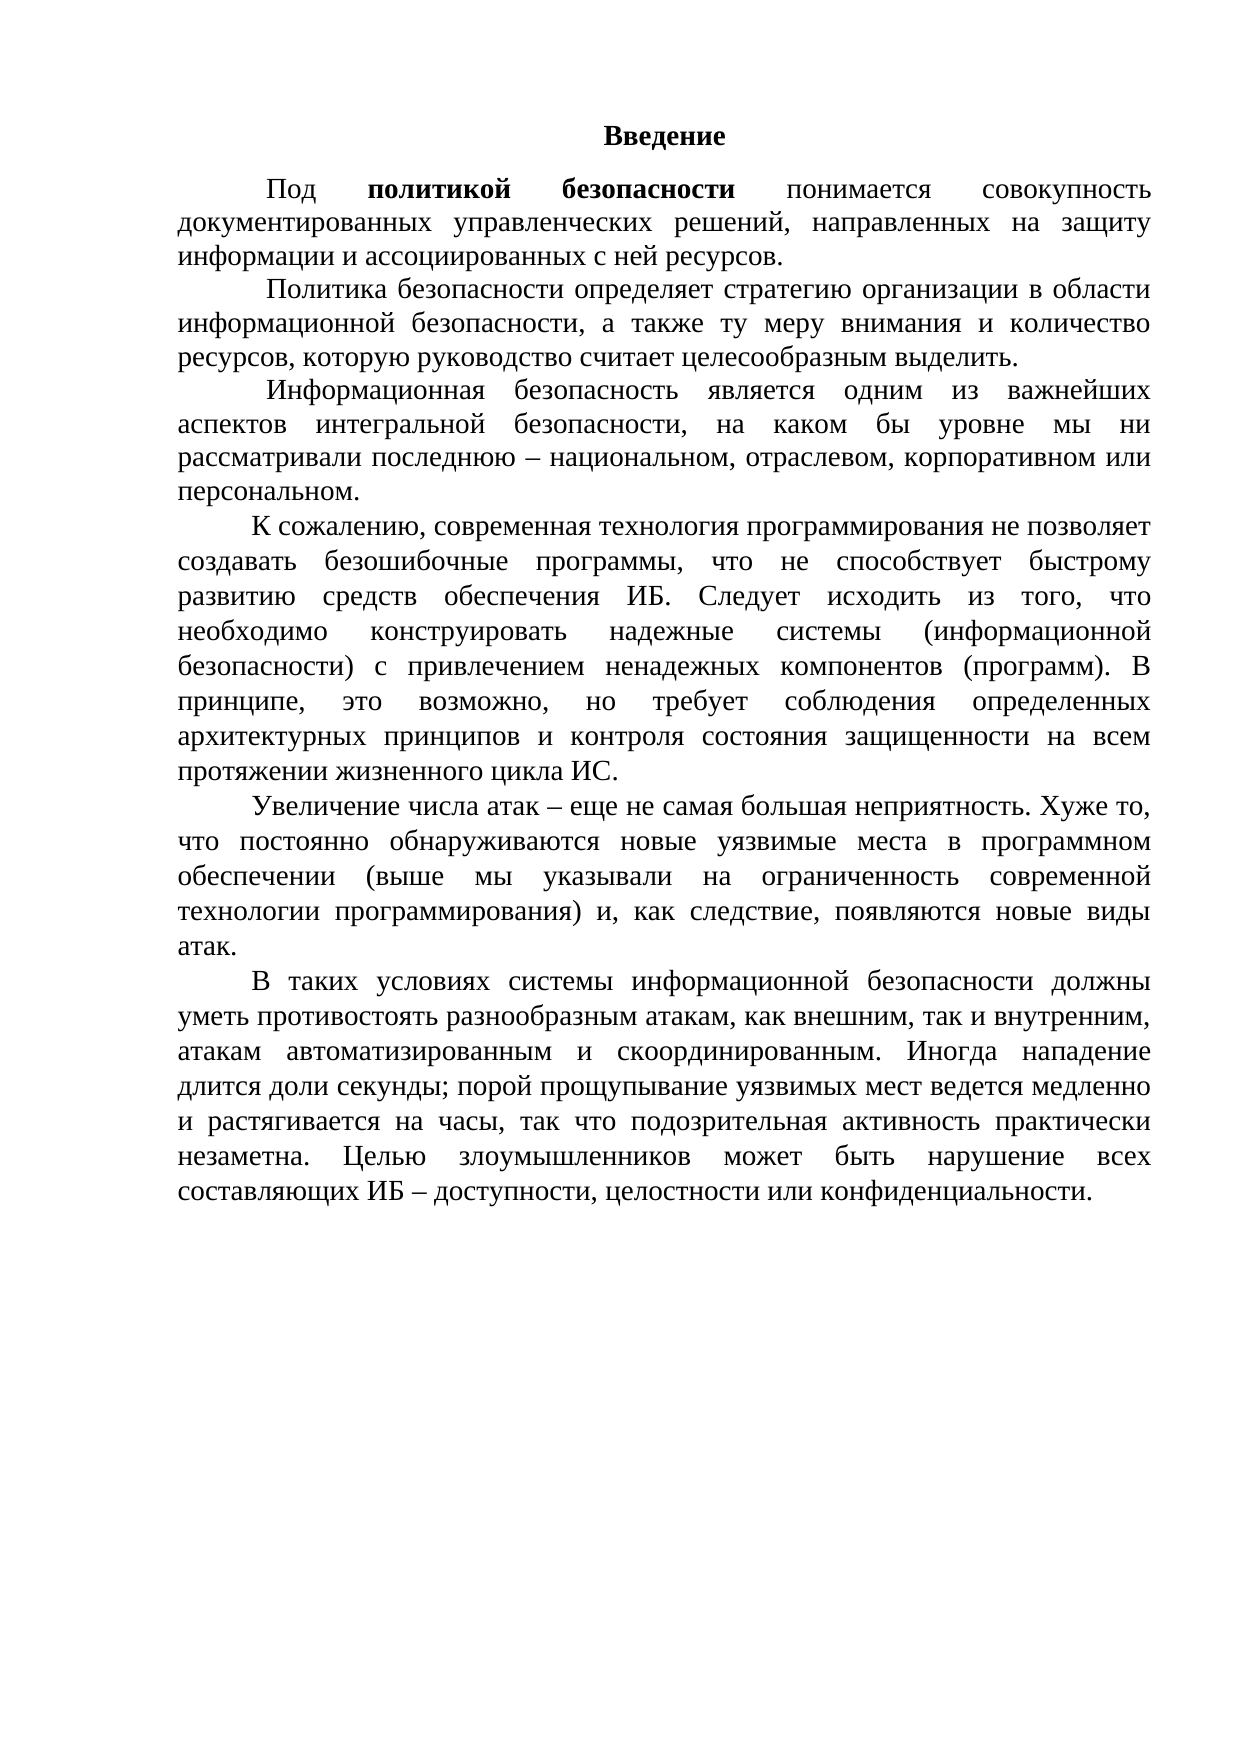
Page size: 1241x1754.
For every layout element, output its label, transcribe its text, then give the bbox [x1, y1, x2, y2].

text Информационная безопасность является одним из важнейших аспектов интегральной безопасности, на каком бы уровне мы ни рассматривали последнюю – национальном, отраслевом, корпоративном или персональном. [177, 372, 1152, 506]
text Под политикой безопасности понимается совокупность документированных управленческих решений, направленных на защиту информации и ассоциированных с ней ресурсов. [177, 171, 1152, 272]
text Политика безопасности определяет стратегию организации в области информационной безопасности, а также ту меру внимания и количество ресурсов, которую руководство считает целесообразным выделить. [177, 272, 1152, 372]
text В таких условиях системы информационной безопасности должны уметь противостоять разнообразным атакам, как внешним, так и внутренним, атакам автоматизированным и скоординированным. Иногда нападение длится доли секунды; порой прощупывание уязвимых мест ведется медленно и растягивается на часы, так что подозрительная активность практически незаметна. Целью злоумышленников может быть нарушение всех составляющих ИБ – доступности, целостности или конфиденциальности. [177, 961, 1152, 1206]
text Увеличение числа атак – еще не самая большая неприятность. Хуже то, что постоянно обнаруживаются новые уязвимые места в программном обеспечении (выше мы указывали на ограниченность современной технологии программирования) и, как следствие, появляются новые виды атак. [177, 786, 1152, 961]
text К сожалению, современная технология программирования не позволяет создавать безошибочные программы, что не способствует быстрому развитию средств обеспечения ИБ. Следует исходить из того, что необходимо конструировать надежные системы (информационной безопасности) с привлечением ненадежных компонентов (программ). В принципе, это возможно, но требует соблюдения определенных архитектурных принципов и контроля состояния защищенности на всем протяжении жизненного цикла ИС. [177, 506, 1152, 786]
text Введение [177, 118, 1152, 152]
